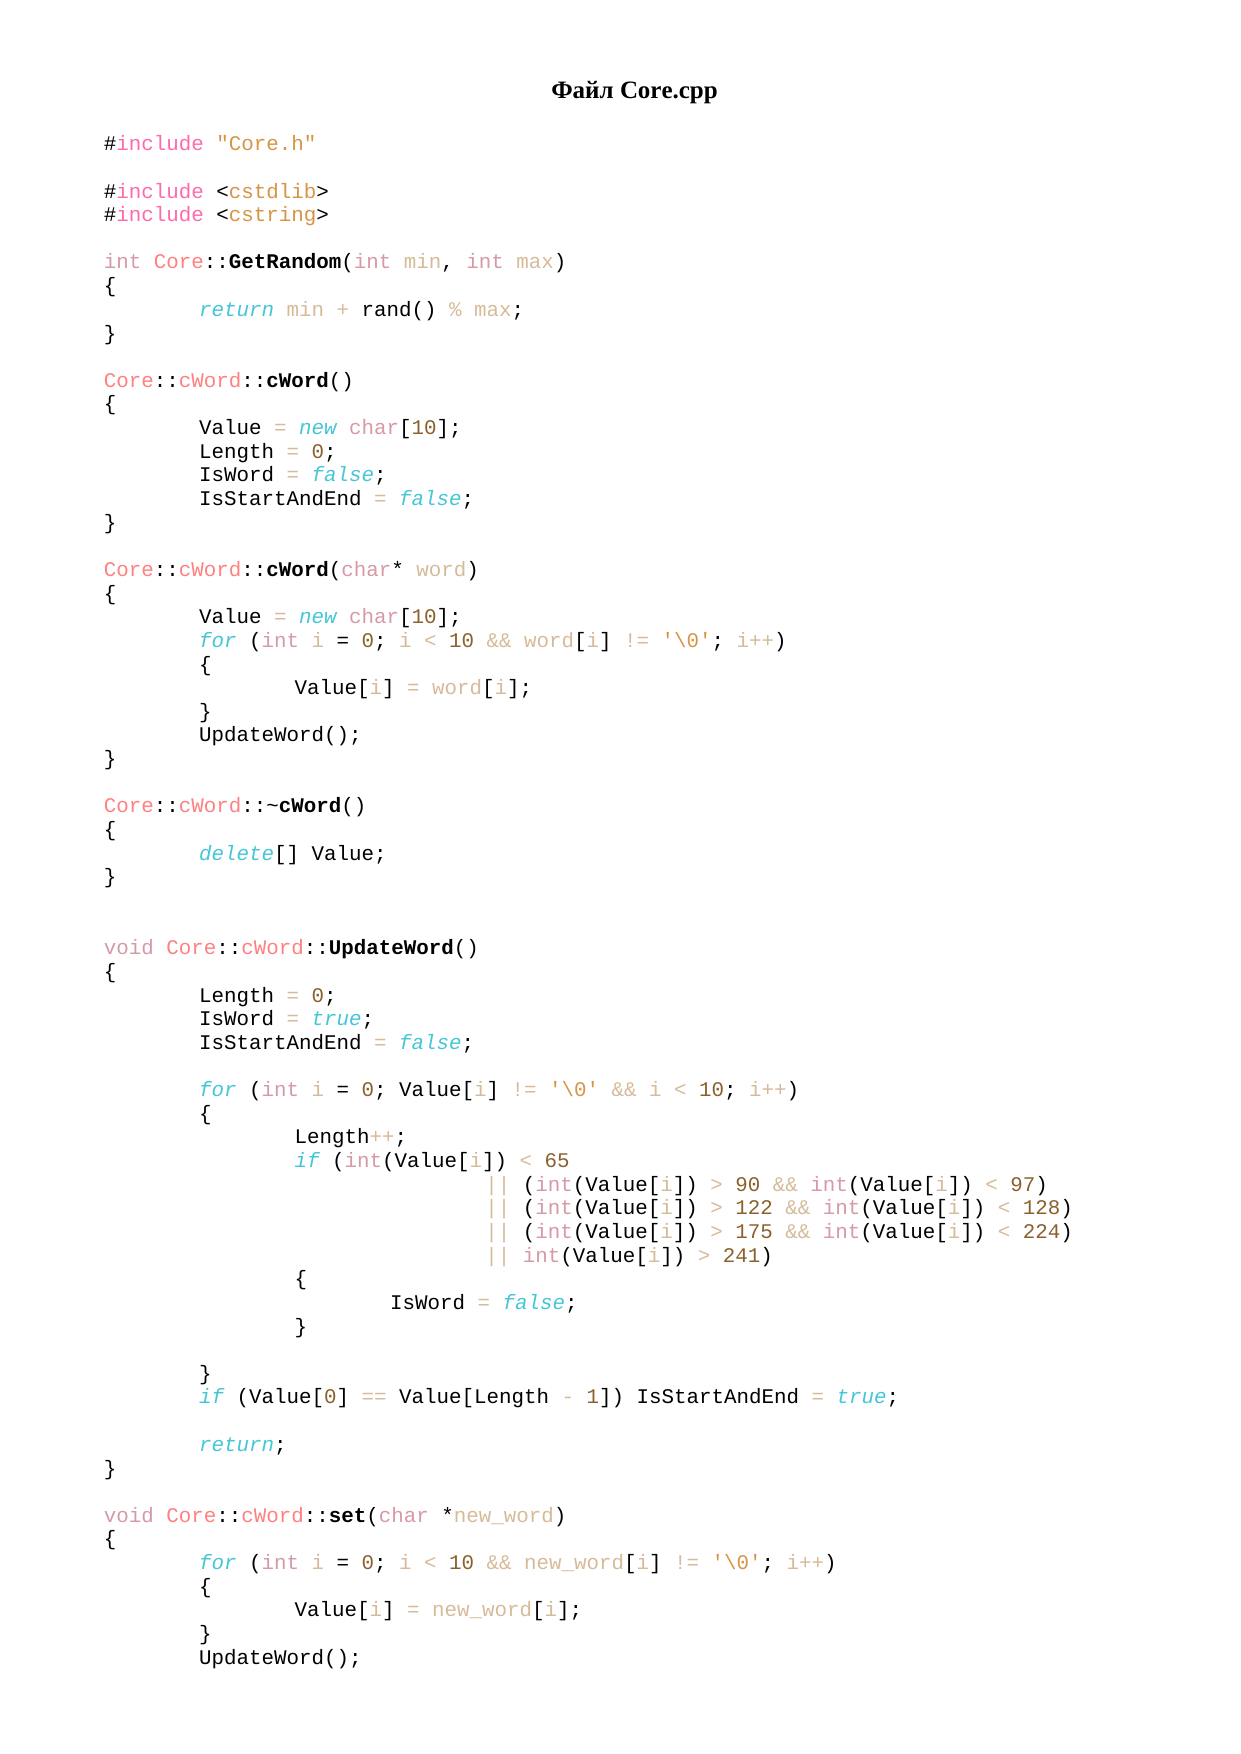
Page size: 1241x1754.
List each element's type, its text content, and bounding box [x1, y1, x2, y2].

text } [103, 1316, 1165, 1339]
text Length = 0; [103, 984, 1165, 1008]
text if (int(Value[i]) < 65 [103, 1150, 1165, 1174]
text } [103, 322, 1165, 346]
text { [103, 819, 1165, 843]
text } [103, 1363, 1165, 1387]
text IsStartAndEnd = false; [103, 488, 1165, 512]
text { [103, 583, 1165, 606]
text Core::cWord::cWord(char* word) [103, 559, 1165, 583]
text Value = new char[10]; [103, 417, 1165, 441]
text for (int i = 0; i < 10 && word[i] != '\0'; i++) [103, 630, 1165, 653]
text #include <cstdlib> [103, 181, 1165, 204]
text Value = new char[10]; [103, 606, 1165, 630]
text } [103, 1457, 1165, 1481]
text #include <cstring> [103, 204, 1165, 228]
text Length = 0; [103, 441, 1165, 464]
text IsWord = false; [103, 1292, 1165, 1316]
text Core::cWord::~cWord() [103, 795, 1165, 819]
text { [103, 1103, 1165, 1126]
text int Core::GetRandom(int min, int max) [103, 252, 1165, 275]
text IsWord = true; [103, 1008, 1165, 1032]
text } [103, 866, 1165, 890]
text return min + rand() % max; [103, 299, 1165, 322]
text IsWord = false; [103, 464, 1165, 488]
text Value[i] = word[i]; [103, 677, 1165, 701]
text } [103, 512, 1165, 535]
text { [103, 393, 1165, 417]
text Value[i] = new_word[i]; [103, 1599, 1165, 1623]
text { [103, 1268, 1165, 1292]
text void Core::cWord::set(char *new_word) [103, 1505, 1165, 1528]
text || (int(Value[i]) > 90 && int(Value[i]) < 97) [103, 1174, 1165, 1197]
text Файл Core.cpp [103, 75, 1165, 104]
text for (int i = 0; Value[i] != '\0' && i < 10; i++) [103, 1079, 1165, 1103]
text { [103, 961, 1165, 984]
text #include "Core.h" [103, 133, 1165, 157]
text UpdateWord(); [103, 1647, 1165, 1670]
text delete[] Value; [103, 843, 1165, 866]
text void Core::cWord::UpdateWord() [103, 937, 1165, 961]
text } [103, 1623, 1165, 1647]
text } [103, 701, 1165, 724]
text for (int i = 0; i < 10 && new_word[i] != '\0'; i++) [103, 1552, 1165, 1576]
text { [103, 653, 1165, 677]
text return; [103, 1434, 1165, 1457]
text UpdateWord(); [103, 724, 1165, 748]
text Length++; [103, 1126, 1165, 1150]
text || int(Value[i]) > 241) [103, 1245, 1165, 1268]
text || (int(Value[i]) > 175 && int(Value[i]) < 224) [103, 1221, 1165, 1245]
text || (int(Value[i]) > 122 && int(Value[i]) < 128) [103, 1197, 1165, 1221]
text IsStartAndEnd = false; [103, 1032, 1165, 1056]
text } [103, 748, 1165, 772]
text { [103, 275, 1165, 299]
text { [103, 1528, 1165, 1552]
text { [103, 1576, 1165, 1599]
text Core::cWord::cWord() [103, 370, 1165, 393]
text if (Value[0] == Value[Length - 1]) IsStartAndEnd = true; [103, 1387, 1165, 1410]
